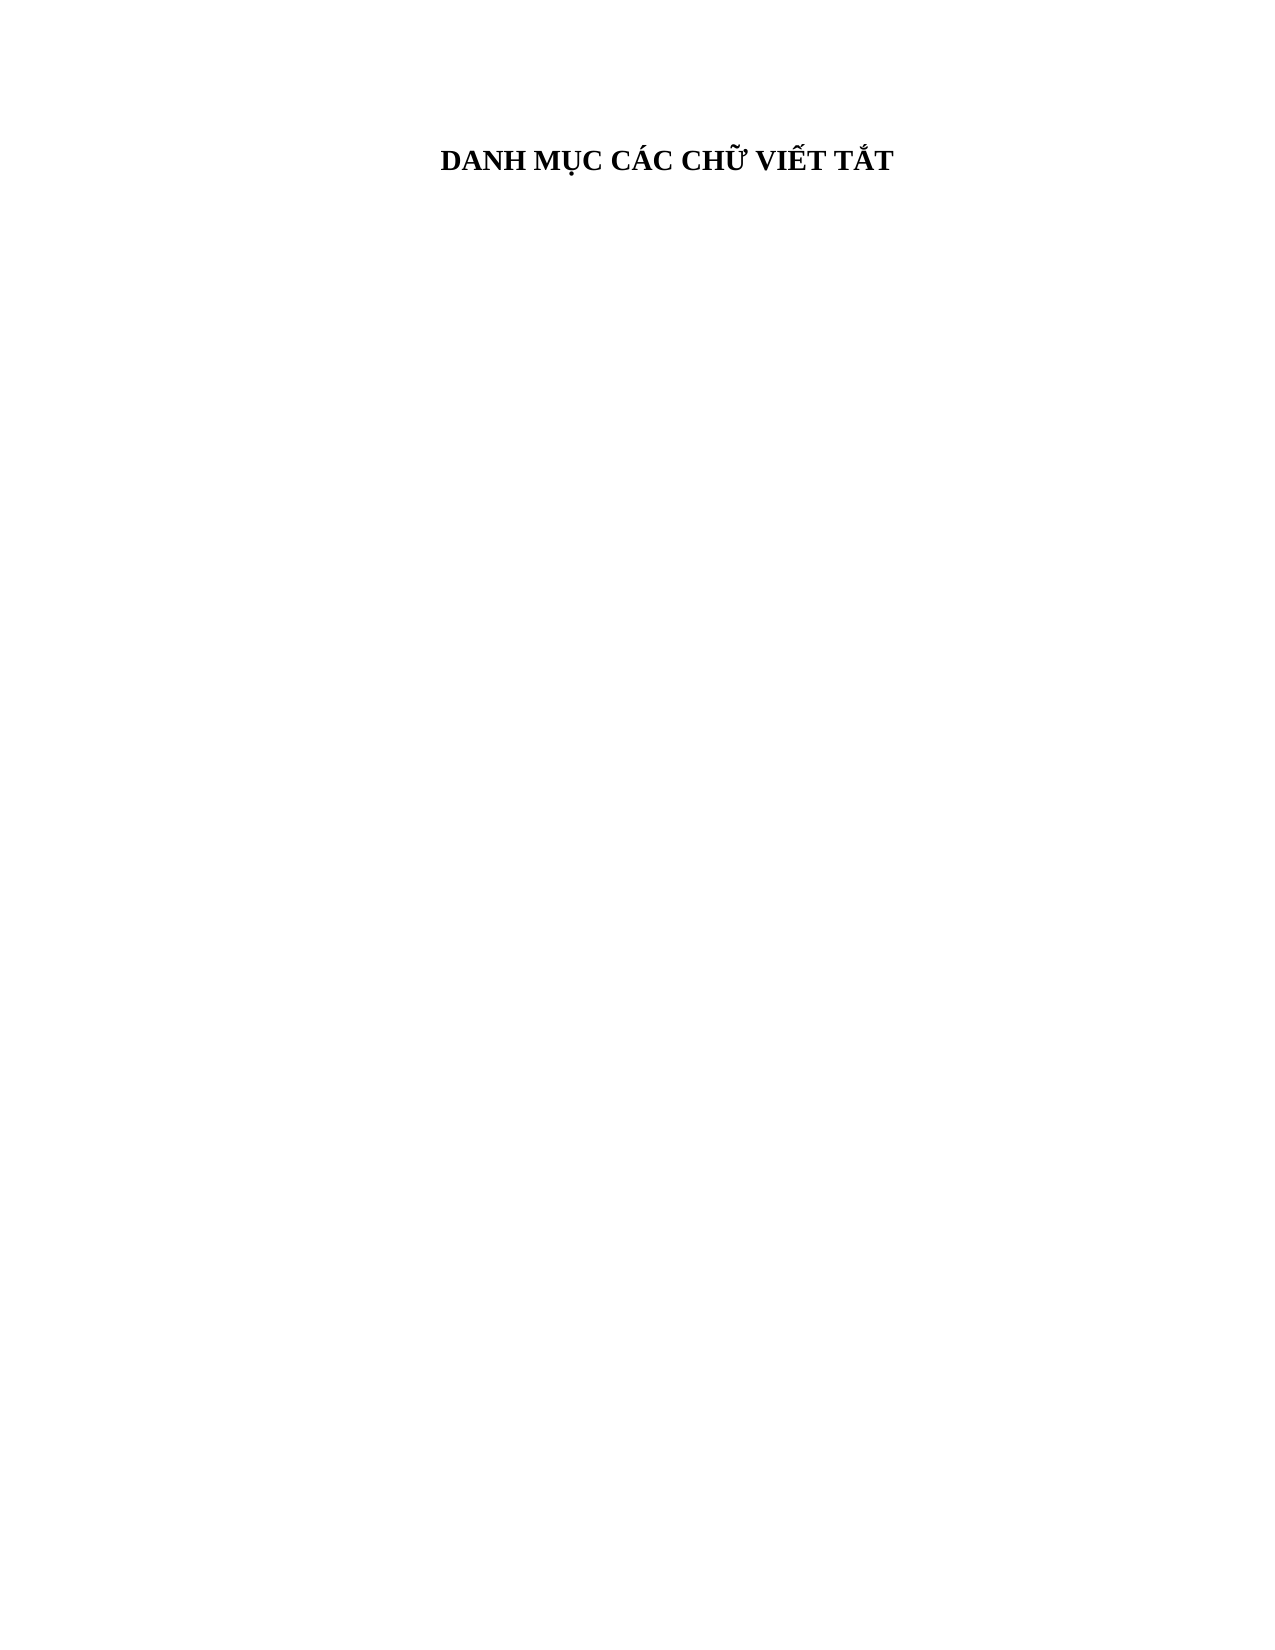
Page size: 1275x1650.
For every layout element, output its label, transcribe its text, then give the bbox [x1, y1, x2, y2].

subtitle DANH MỤC CÁC CHỮ VIẾT TẮT [177, 143, 1157, 177]
